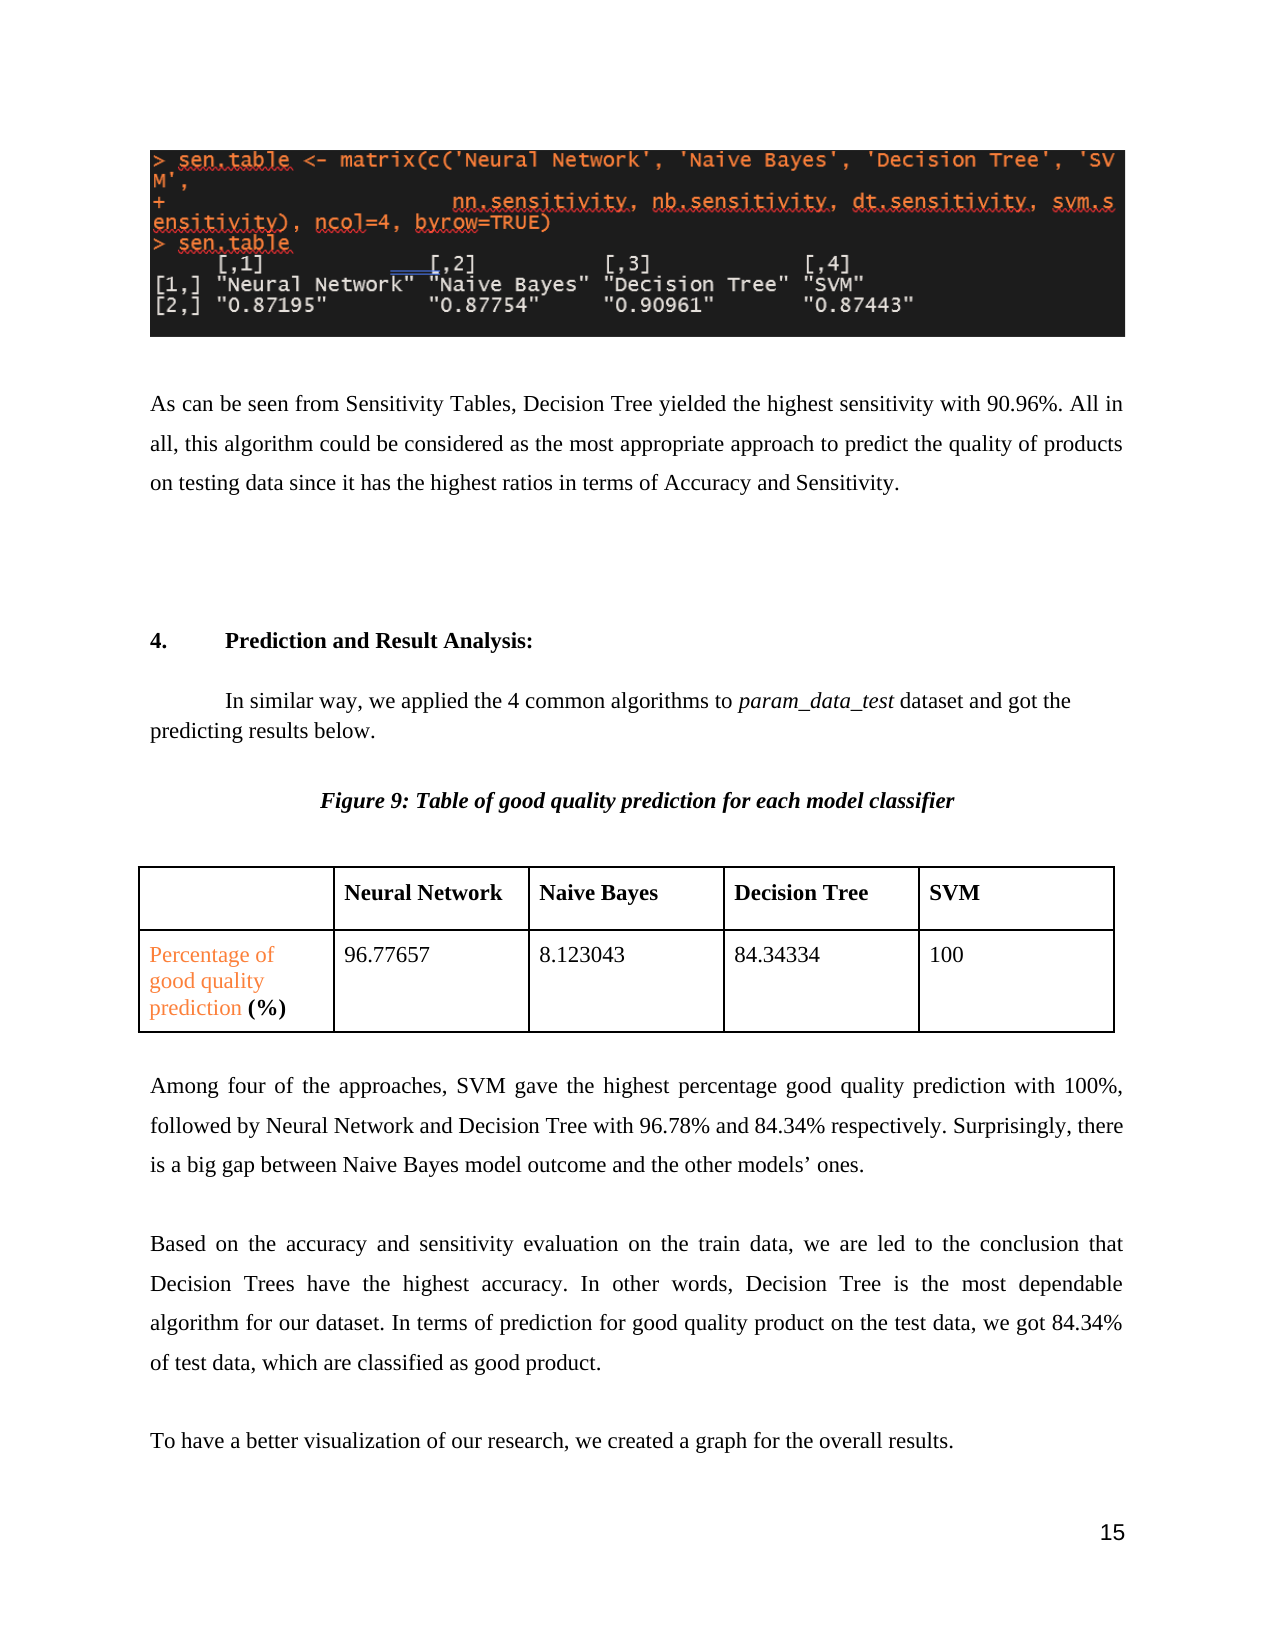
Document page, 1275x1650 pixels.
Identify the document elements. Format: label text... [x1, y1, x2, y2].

table_cell 8.123043 [530, 931, 723, 1031]
text As can be seen from Sensitivity Tables, Decision Tree yielded the highest sensitivity with 90.96%. All in all, this algorithm could be considered as the most appropriate approach to predict the quality of products on testing data since it has the highest ratios in terms of Accuracy and Sensitivity. [150, 390, 1125, 495]
text Among four of the approaches, SVM gave the highest percentage good quality prediction with 100%, followed by Neural Network and Decision Tree with 96.78% and 84.34% respectively. Surprisingly, there is a big gap between Naive Bayes model outcome and the other models’ ones. [150, 1072, 1125, 1177]
text 4. Prediction and Result Analysis: [150, 627, 1125, 653]
table_cell 100 [920, 931, 1113, 1031]
table_cell 96.77657 [335, 931, 528, 1031]
table_cell Percentage of good quality prediction (%) [140, 931, 333, 1031]
picture [150, 150, 1125, 338]
table_header SVM [920, 868, 1113, 929]
table_header Decision Tree [725, 868, 918, 929]
text In similar way, we applied the 4 common algorithms to param_data_test dataset and got the predicting results below. [150, 687, 1125, 744]
table_cell 84.34334 [725, 931, 918, 1031]
table_header Neural Network [335, 868, 528, 929]
table_header [140, 868, 333, 929]
text Based on the accuracy and sensitivity evaluation on the train data, we are led to the conclusion that Decision Trees have the highest accuracy. In other words, Decision Tree is the most dependable algorithm for our dataset. In terms of prediction for good quality product on the test data, we got 84.34% of test data, which are classified as good product. [150, 1230, 1125, 1375]
text To have a better visualization of our research, we created a graph for the overall results. [150, 1427, 1125, 1454]
text Figure 9: Table of good quality prediction for each model classifier [150, 787, 1125, 814]
table_header Naive Bayes [530, 868, 723, 929]
